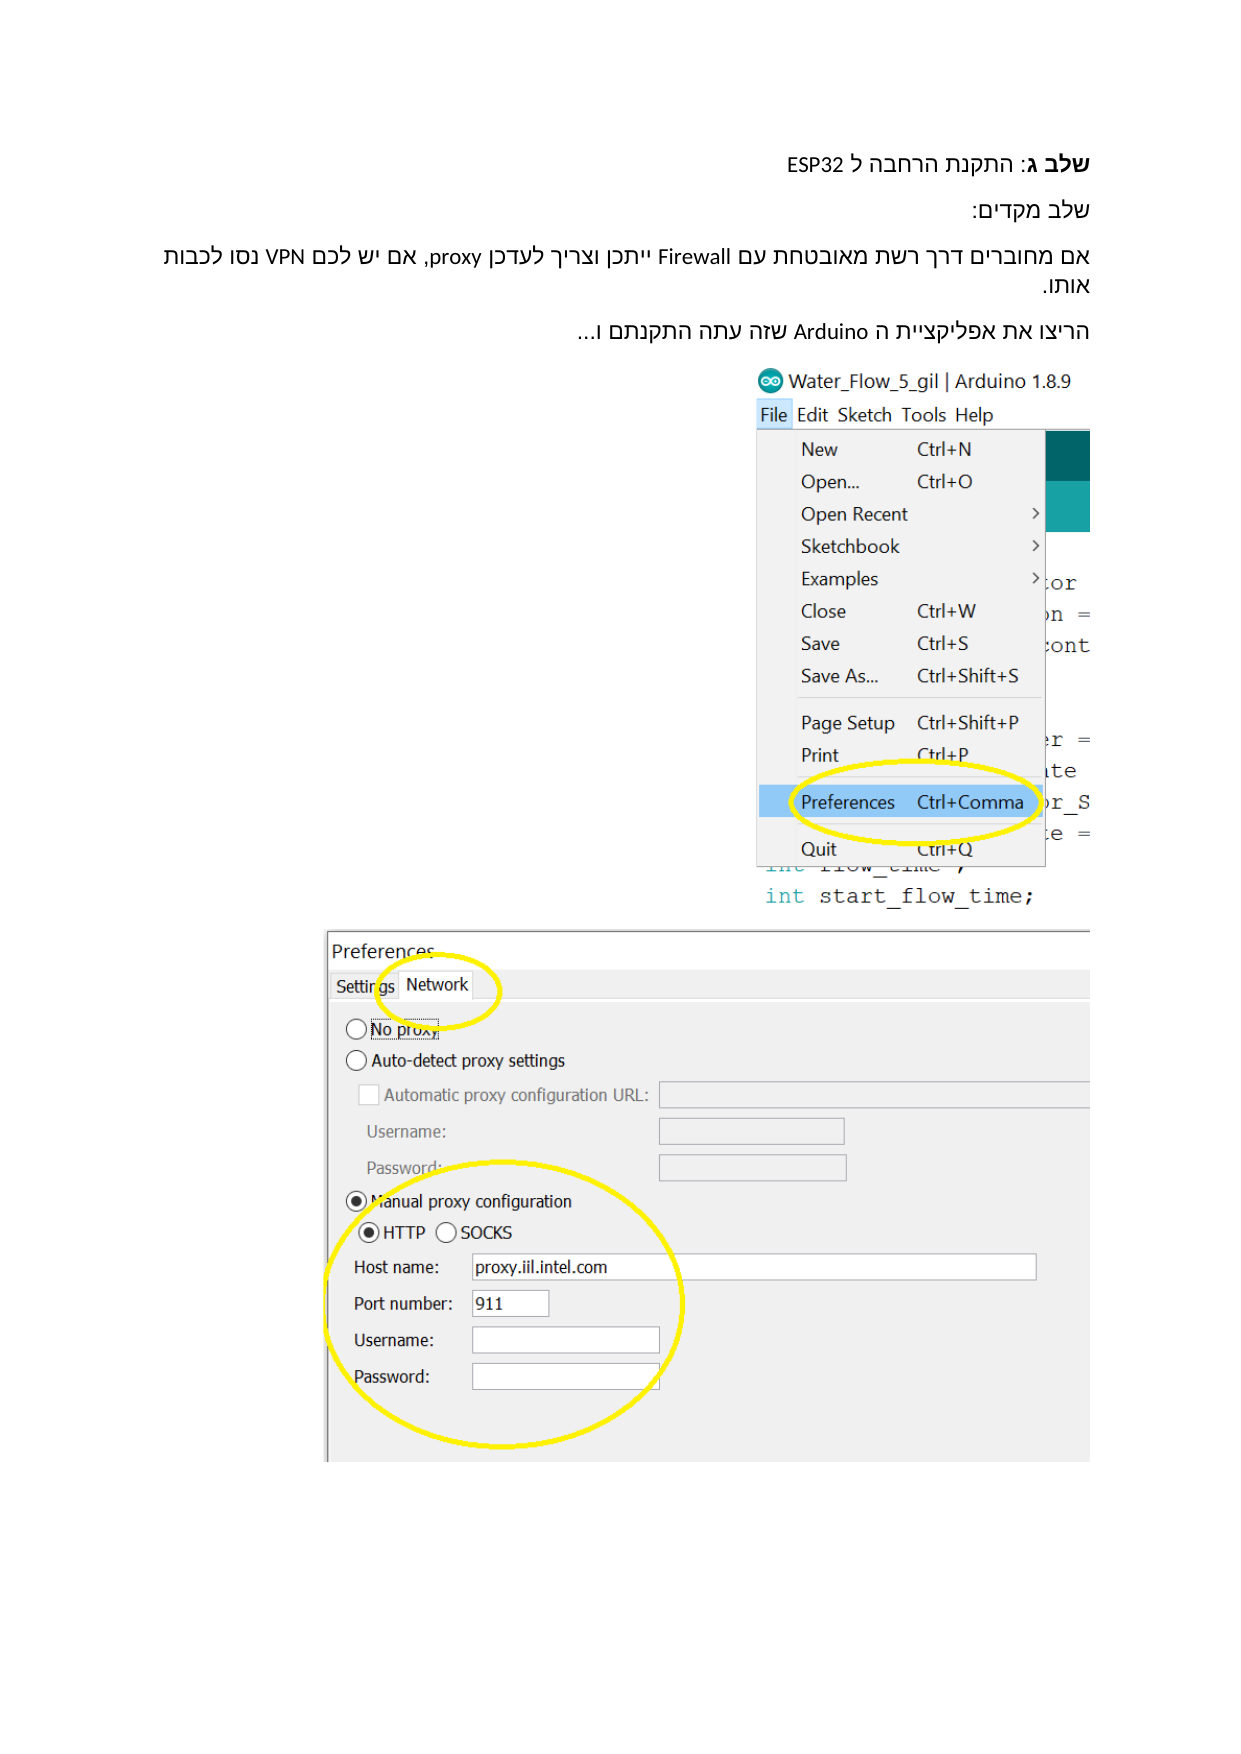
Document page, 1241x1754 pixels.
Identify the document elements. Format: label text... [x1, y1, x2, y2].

picture [323, 929, 1090, 1462]
text שלב מקדים: [150, 197, 1090, 223]
picture [756, 364, 1090, 911]
text שלב ג: התקנת הרחבה ל ESP32 [150, 150, 1090, 178]
text הריצו את אפליקציית ה Arduino שזה עתה התקנתם ו... [150, 317, 1090, 345]
text אם מחוברים דרך רשת מאובטחת עם Firewall ייתכן וצריך לעדכן proxy, אם יש לכם VPN נסו לכבות אותו. [150, 242, 1090, 298]
